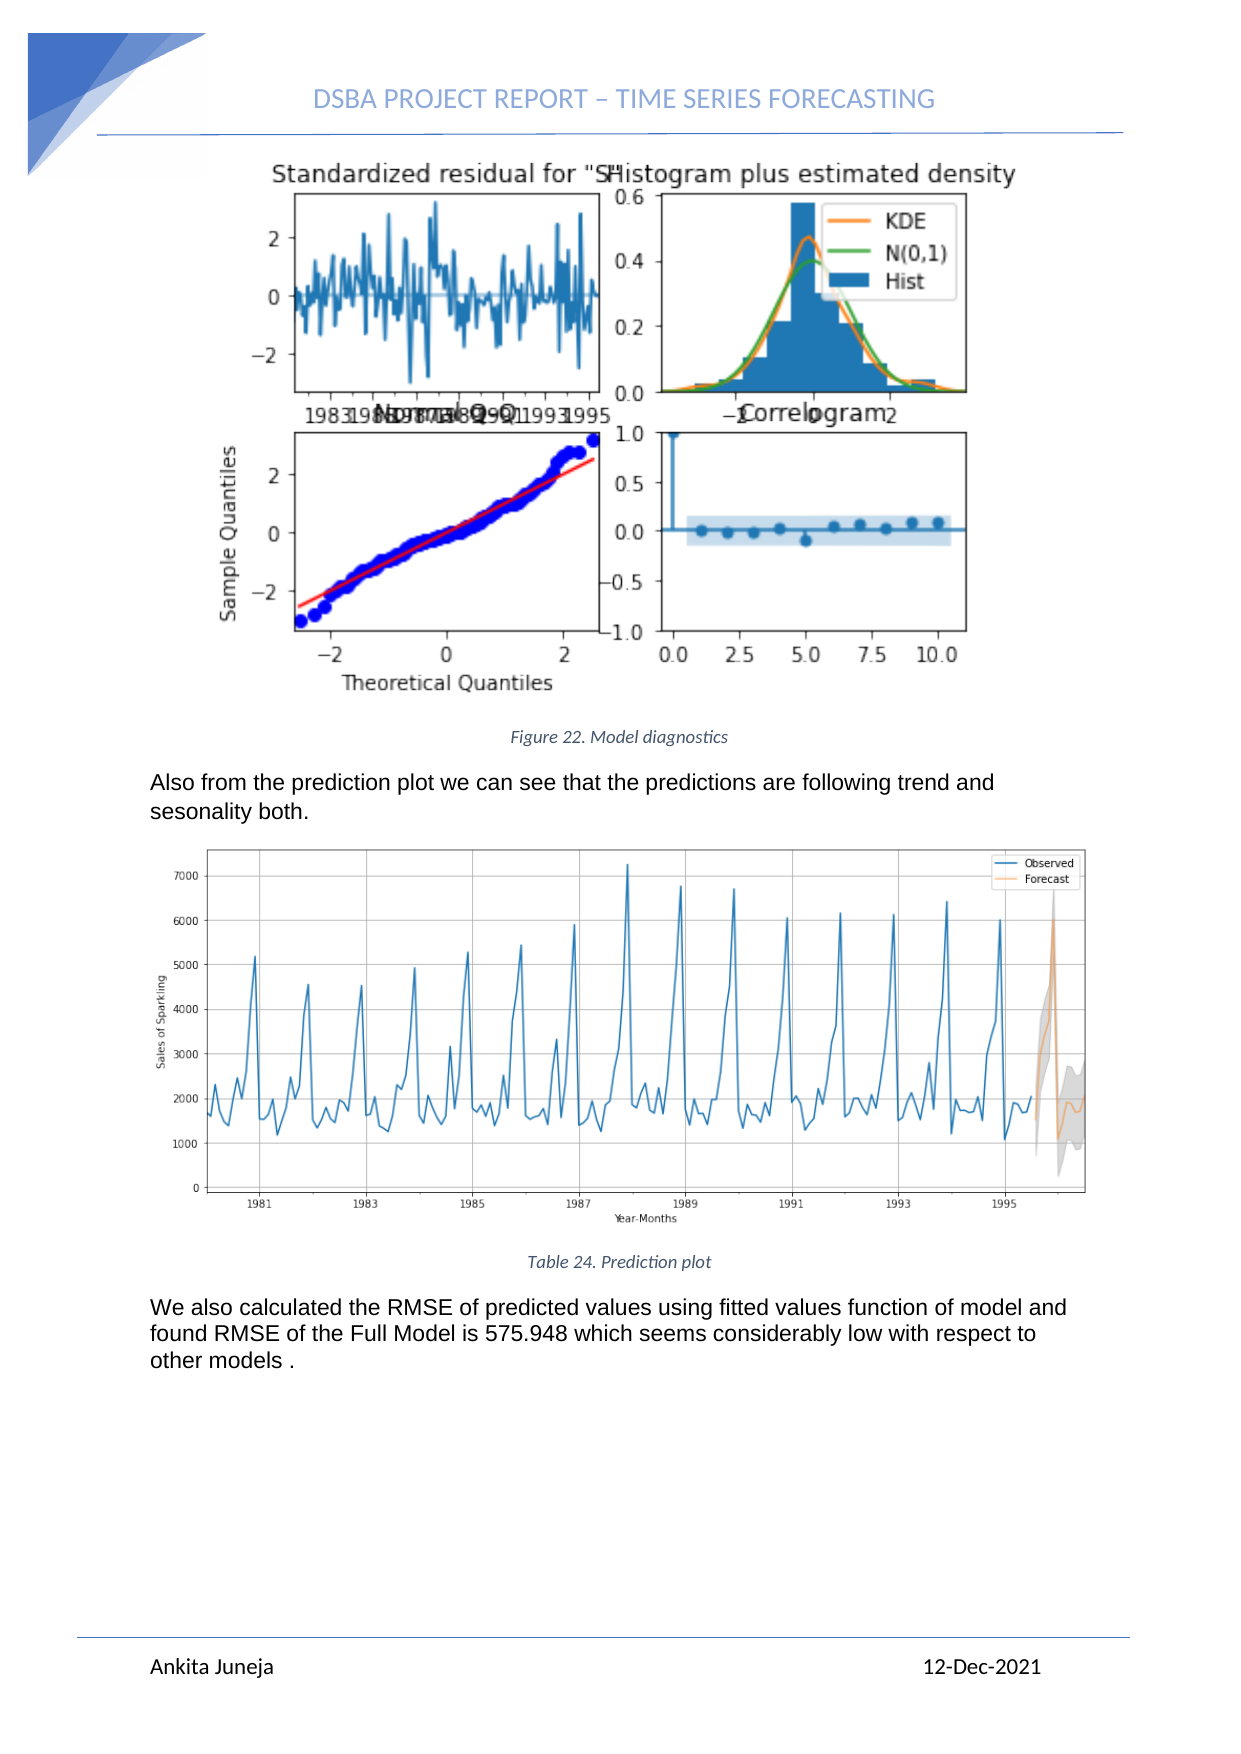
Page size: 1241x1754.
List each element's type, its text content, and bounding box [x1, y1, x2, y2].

text Also from the prediction plot we can see that the predictions are following trend and sesonality both. [150, 769, 1090, 824]
picture [208, 150, 1032, 707]
picture [150, 842, 1091, 1232]
text We also calculated the RMSE of predicted values using fitted values function of model and found RMSE of the Full Model is 575.948 which seems considerably low with respect to other models . [150, 1294, 1090, 1373]
picture [27, 33, 207, 178]
text Table 24. Prediction plot [150, 1250, 1090, 1273]
